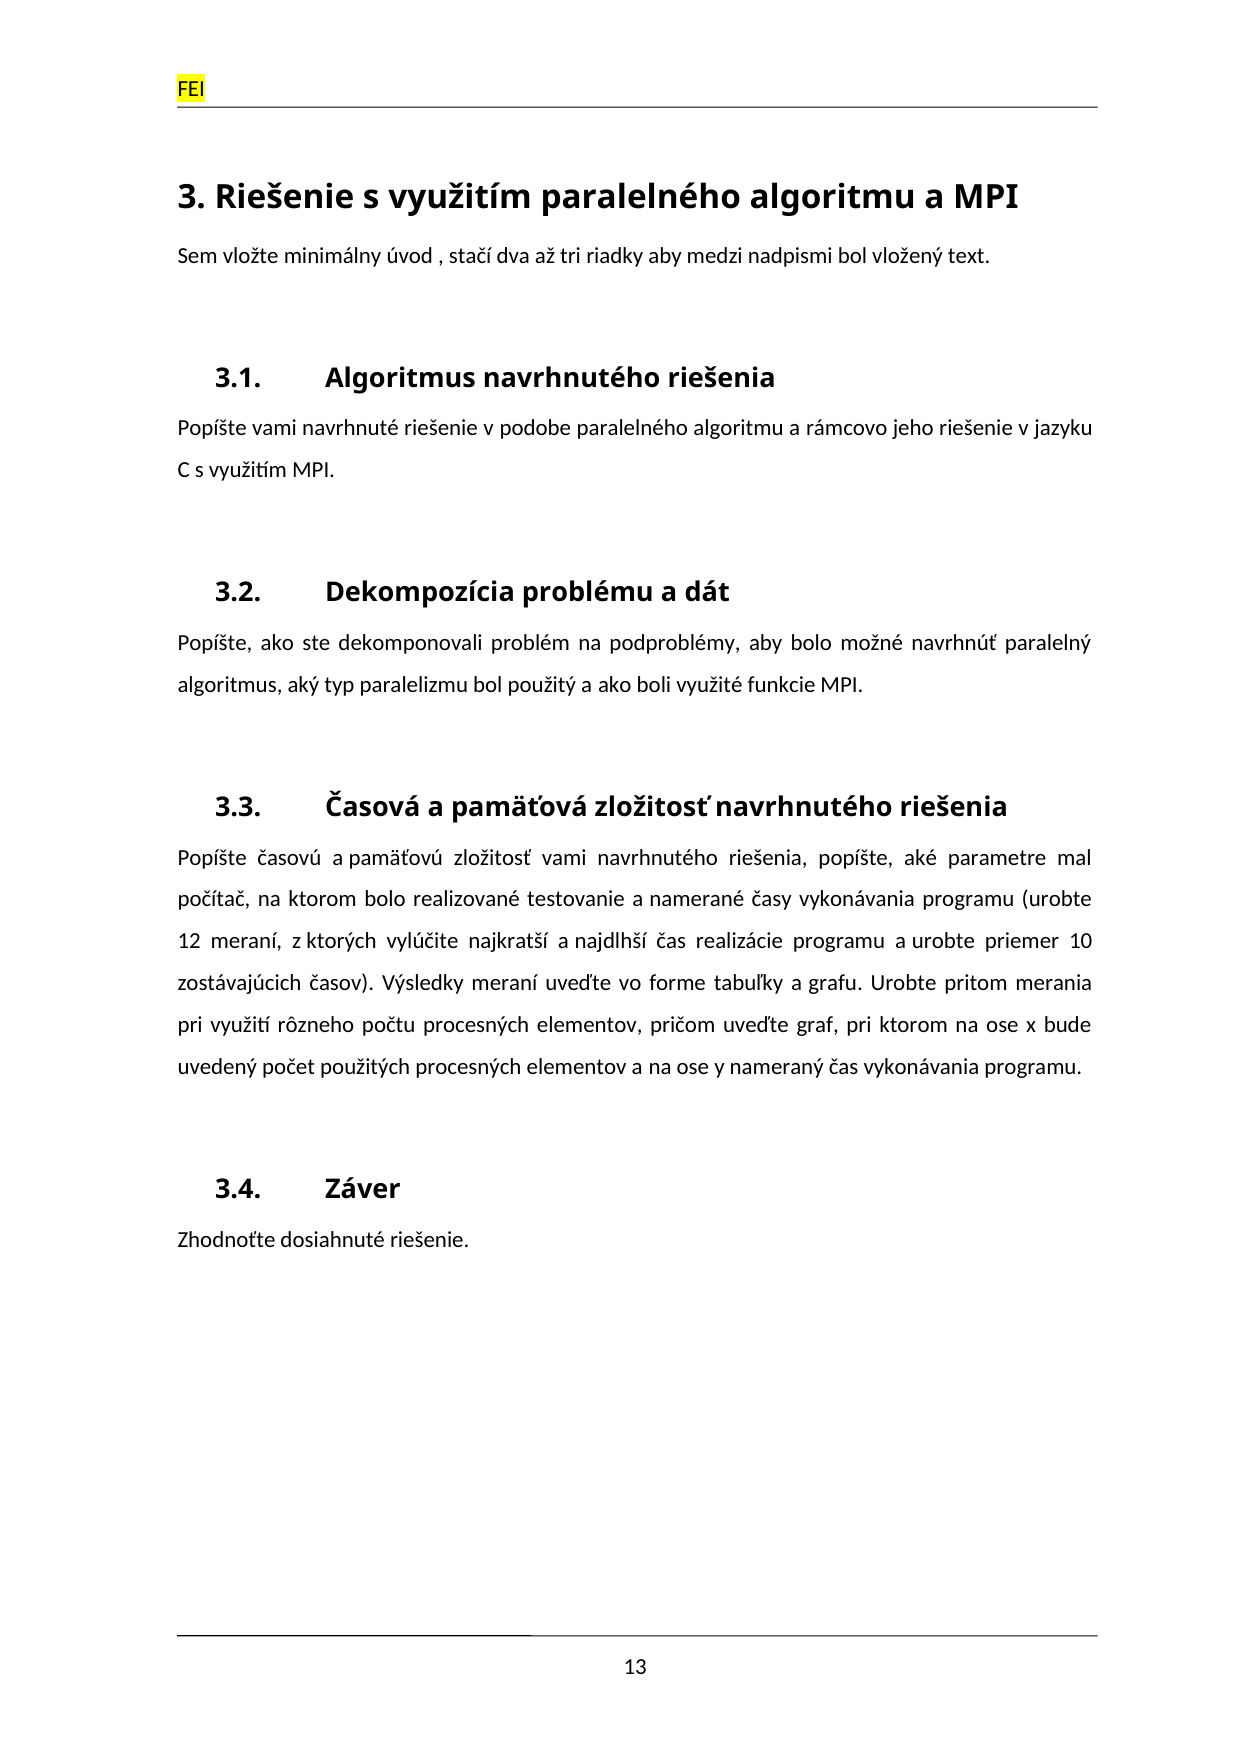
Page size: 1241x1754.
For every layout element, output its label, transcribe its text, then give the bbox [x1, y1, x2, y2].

text Algoritmus navrhnutého riešenia [215, 358, 1092, 395]
text Sem vložte minimálny úvod , stačí dva až tri riadky aby medzi nadpismi bol vložený text. [177, 241, 1092, 269]
text Zhodnoťte dosiahnuté riešenie. [177, 1225, 1092, 1253]
text Popíšte, ako ste dekomponovali problém na podproblémy, aby bolo možné navrhnúť paralelný algoritmus, aký typ paralelizmu bol použitý a ako boli využité funkcie MPI. [177, 628, 1092, 698]
text Popíšte časovú a pamäťovú zložitosť vami navrhnutého riešenia, popíšte, aké parametre mal počítač, na ktorom bolo realizované testovanie a namerané časy vykonávania programu (urobte 12 meraní, z ktorých vylúčite najkratší a najdlhší čas realizácie programu a urobte priemer 10 zostávajúcich časov). Výsledky meraní uveďte vo forme tabuľky a grafu. Urobte pritom merania pri využití rôzneho počtu procesných elementov, pričom uveďte graf, pri ktorom na ose x bude uvedený počet použitých procesných elementov a na ose y nameraný čas vykonávania programu. [177, 843, 1092, 1081]
text Dekompozícia problému a dát [215, 573, 1092, 609]
text Časová a pamäťová zložitosť navrhnutého riešenia [215, 787, 1092, 824]
text Riešenie s využitím paralelného algoritmu a MPI [177, 173, 1092, 218]
text Popíšte vami navrhnuté riešenie v podobe paralelného algoritmu a rámcovo jeho riešenie v jazyku C s využitím MPI. [177, 413, 1092, 483]
text Záver [215, 1170, 1092, 1207]
